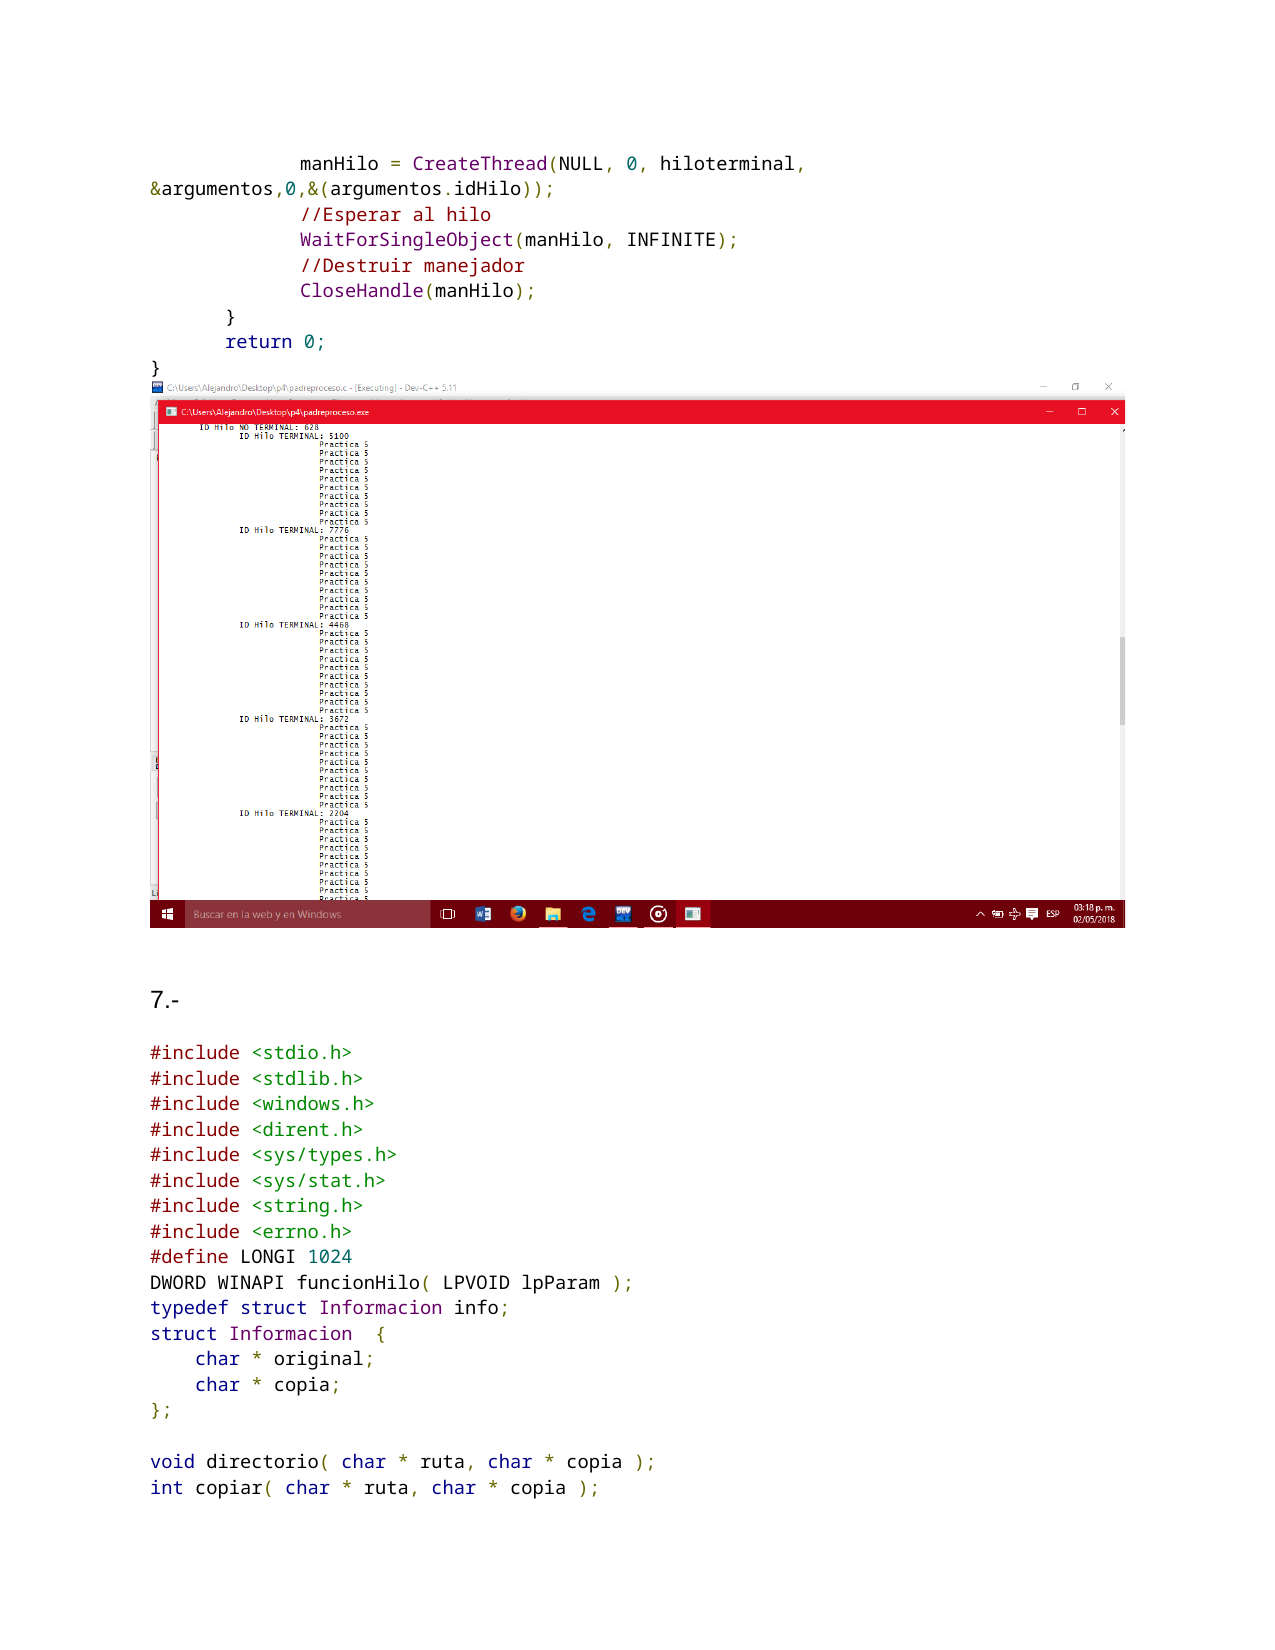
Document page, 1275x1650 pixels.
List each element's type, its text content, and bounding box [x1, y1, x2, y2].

text #include <errno.h> [150, 1218, 1125, 1243]
text int copiar( char * ruta, char * copia ); [150, 1474, 1125, 1499]
text //Esperar al hilo [150, 201, 1125, 227]
text #include <stdlib.h> [150, 1065, 1125, 1090]
text #include <sys/stat.h> [150, 1167, 1125, 1192]
text //Destruir manejador [150, 252, 1125, 278]
text }; [150, 1397, 1125, 1422]
text DWORD WINAPI funcionHilo( LPVOID lpParam ); [150, 1269, 1125, 1294]
text #include <dirent.h> [150, 1116, 1125, 1141]
picture [150, 379, 1125, 928]
text 7.- [150, 985, 1125, 1014]
text #include <stdio.h> [150, 1039, 1125, 1065]
text char * copia; [150, 1371, 1125, 1397]
text manHilo = CreateThread(NULL, 0, hiloterminal, &argumentos,0,&(argumentos.idHilo)); [150, 150, 1125, 201]
text } [150, 303, 1125, 329]
text #include <sys/types.h> [150, 1141, 1125, 1167]
text WaitForSingleObject(manHilo, INFINITE); [150, 227, 1125, 252]
text char * original; [150, 1346, 1125, 1371]
text typedef struct Informacion info; [150, 1294, 1125, 1320]
text struct Informacion { [150, 1320, 1125, 1346]
text #include <string.h> [150, 1192, 1125, 1218]
text CloseHandle(manHilo); [150, 278, 1125, 303]
text return 0; [150, 329, 1125, 354]
text #define LONGI 1024 [150, 1243, 1125, 1269]
text } [150, 354, 1125, 379]
text void directorio( char * ruta, char * copia ); [150, 1448, 1125, 1474]
text #include <windows.h> [150, 1090, 1125, 1116]
